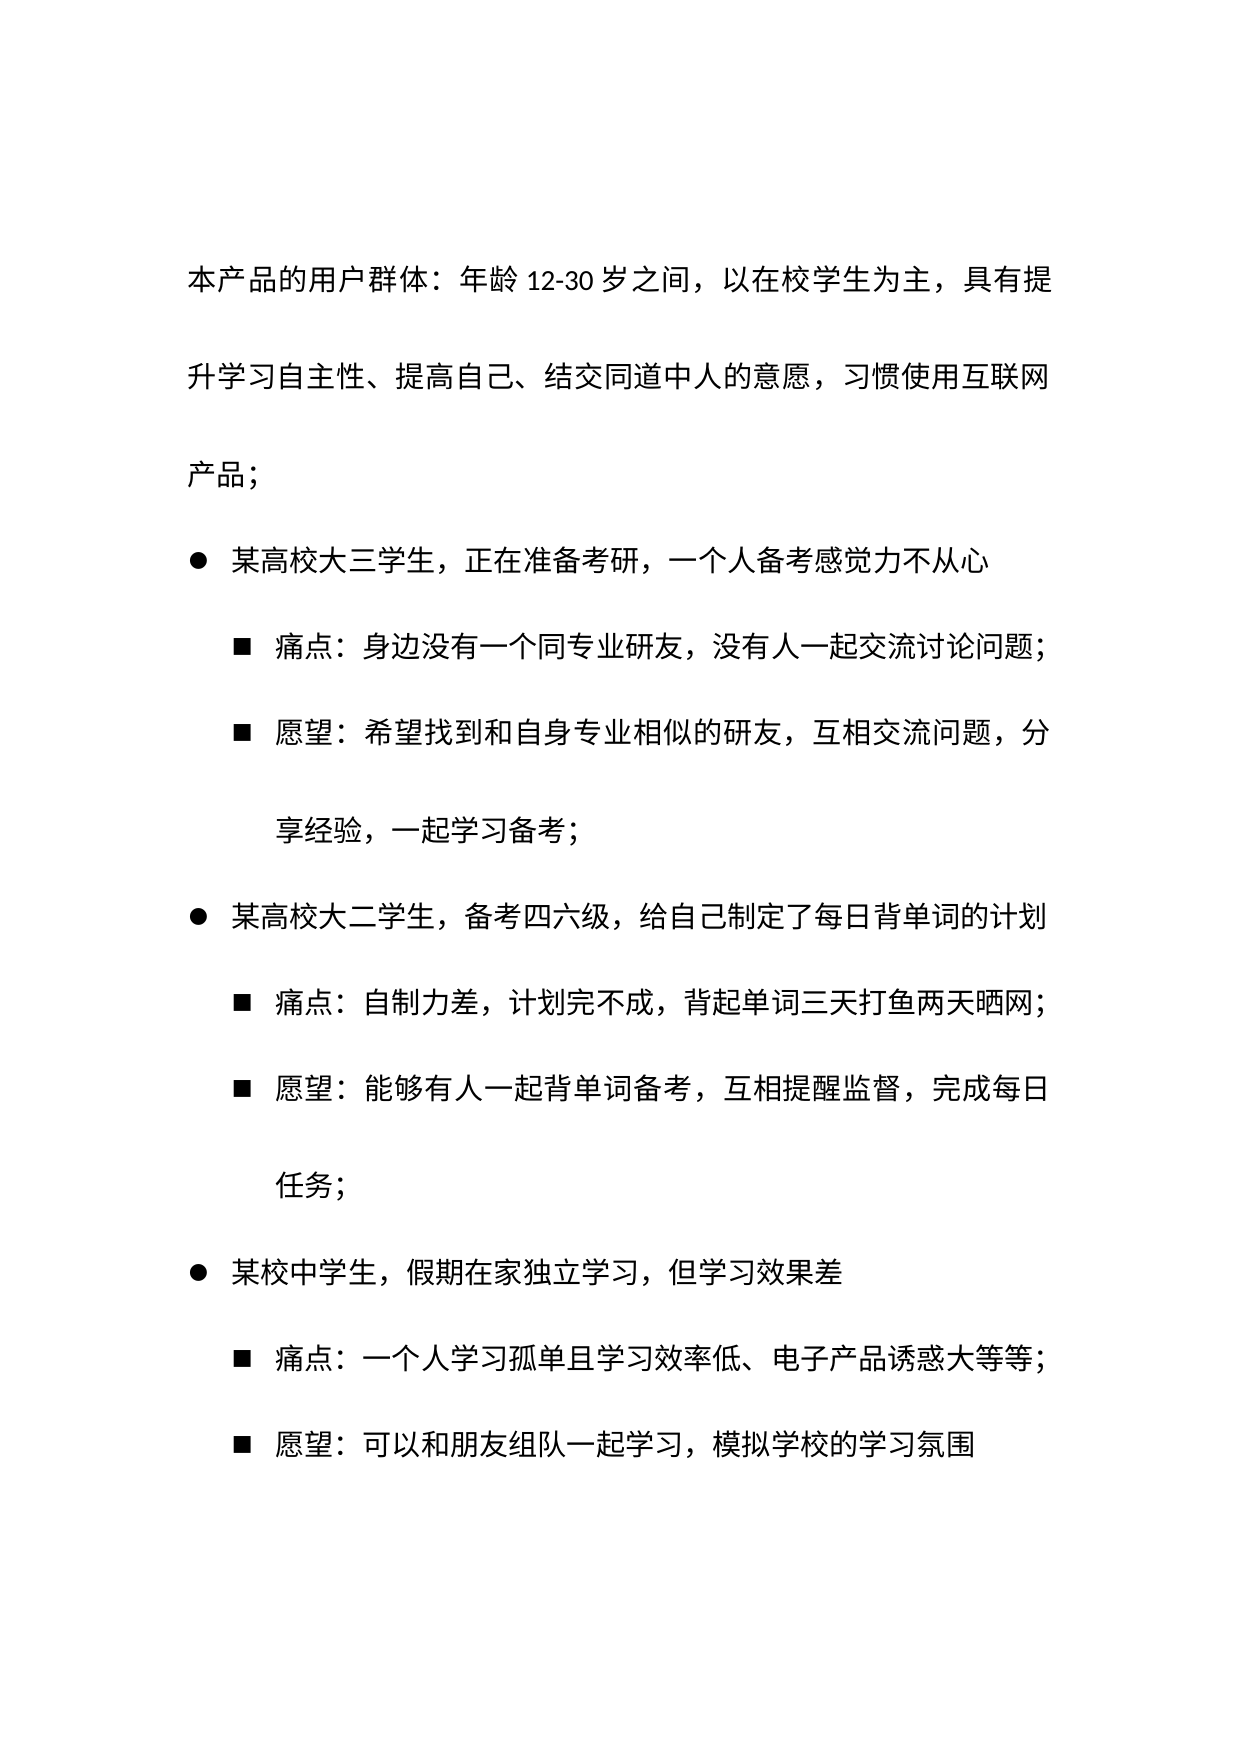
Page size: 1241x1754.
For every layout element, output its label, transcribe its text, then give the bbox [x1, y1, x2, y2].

list 愿望：能够有人一起背单词备考，互相提醒监督，完成每日任务； [231, 1054, 1053, 1217]
list 痛点：身边没有一个同专业研友，没有人一起交流讨论问题； [231, 612, 1053, 677]
list 愿望：可以和朋友组队一起学习，模拟学校的学习氛围 [231, 1410, 1053, 1475]
list 某高校大三学生，正在准备考研，一个人备考感觉力不从心 [187, 526, 1053, 591]
list 痛点：一个人学习孤单且学习效率低、电子产品诱惑大等等； [231, 1324, 1053, 1389]
list 痛点：自制力差，计划完不成，背起单词三天打鱼两天晒网； [231, 968, 1053, 1033]
text 本产品的用户群体：年龄12-30岁之间，以在校学生为主，具有提升学习自主性、提高自己、结交同道中人的意愿，习惯使用互联网产品； [187, 245, 1053, 505]
list 某校中学生，假期在家独立学习，但学习效果差 [187, 1238, 1053, 1303]
list 愿望：希望找到和自身专业相似的研友，互相交流问题，分享经验，一起学习备考； [231, 698, 1053, 861]
list 某高校大二学生，备考四六级，给自己制定了每日背单词的计划 [187, 882, 1053, 947]
